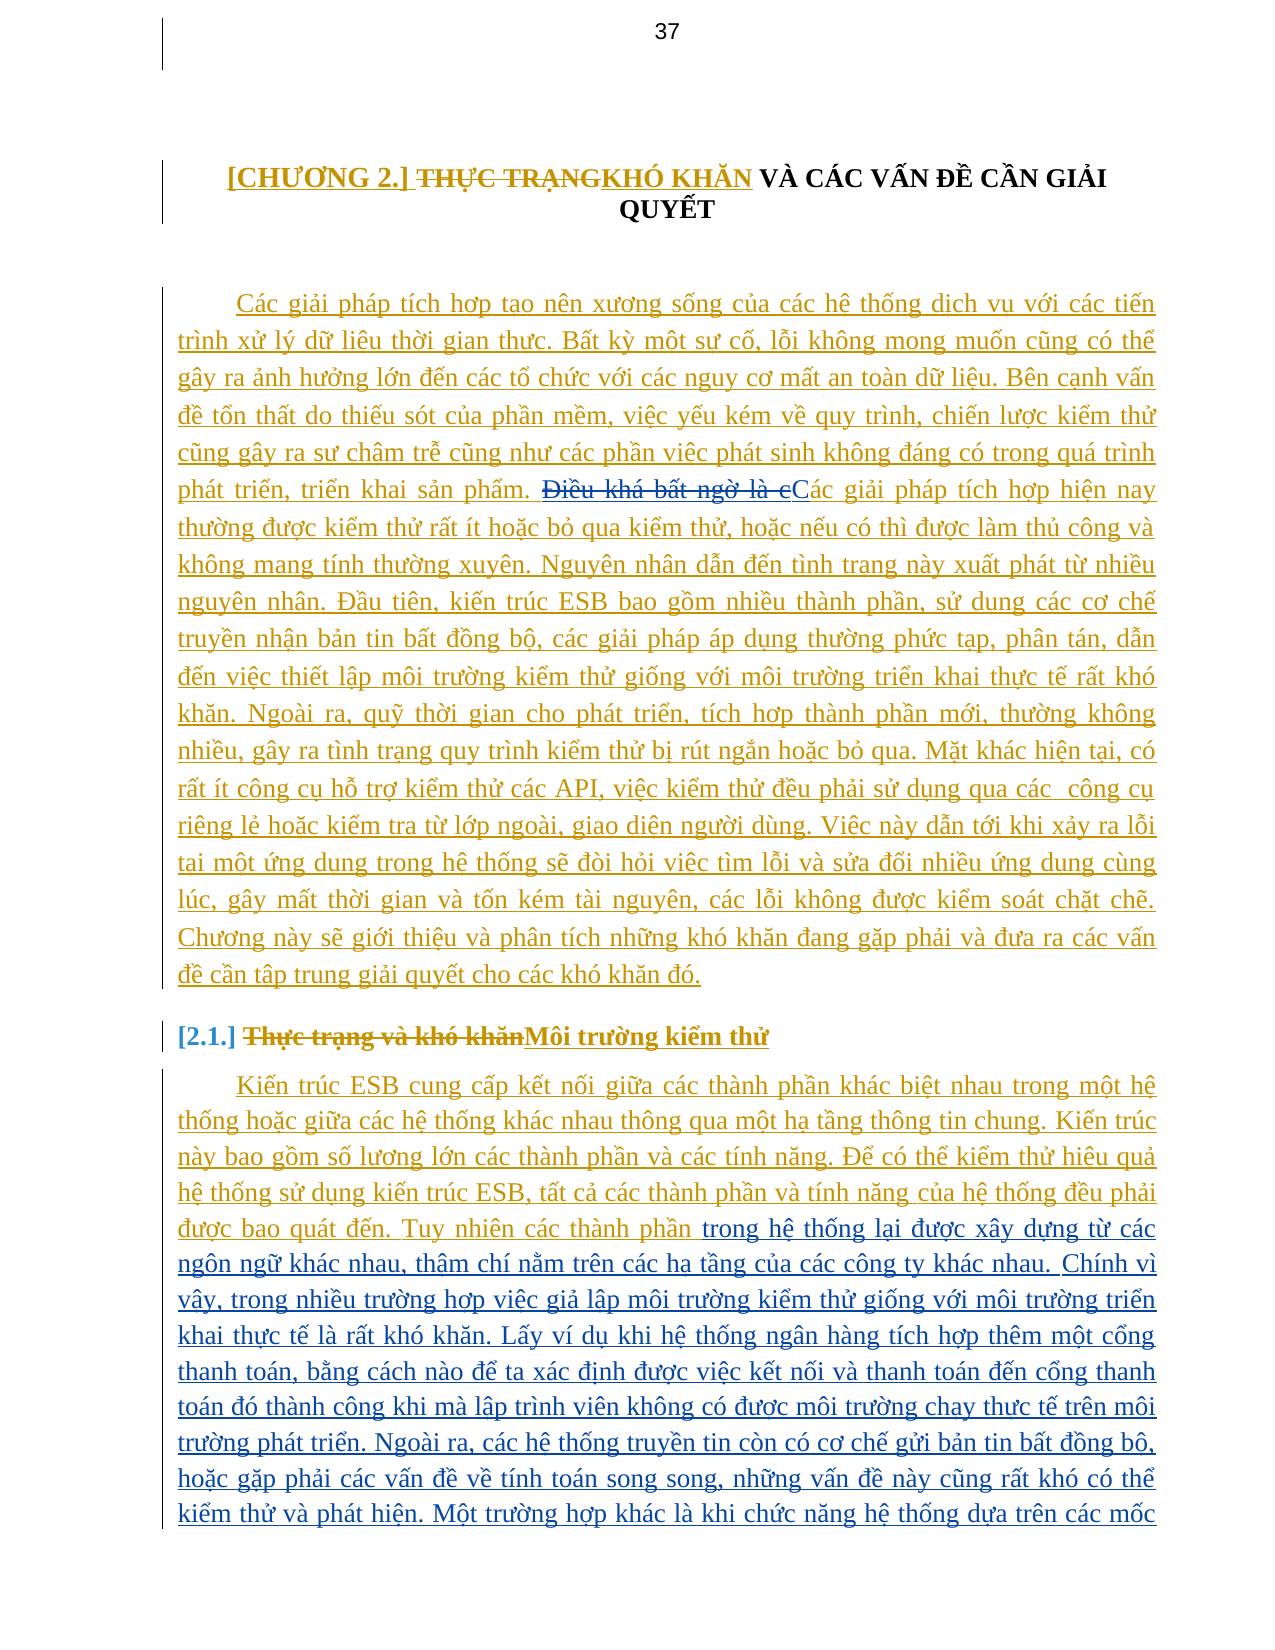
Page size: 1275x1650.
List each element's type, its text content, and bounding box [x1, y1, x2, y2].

subtitle VÀ CÁC VẤN ĐỀ CẦN GIẢI QUYẾT [177, 160, 1157, 224]
